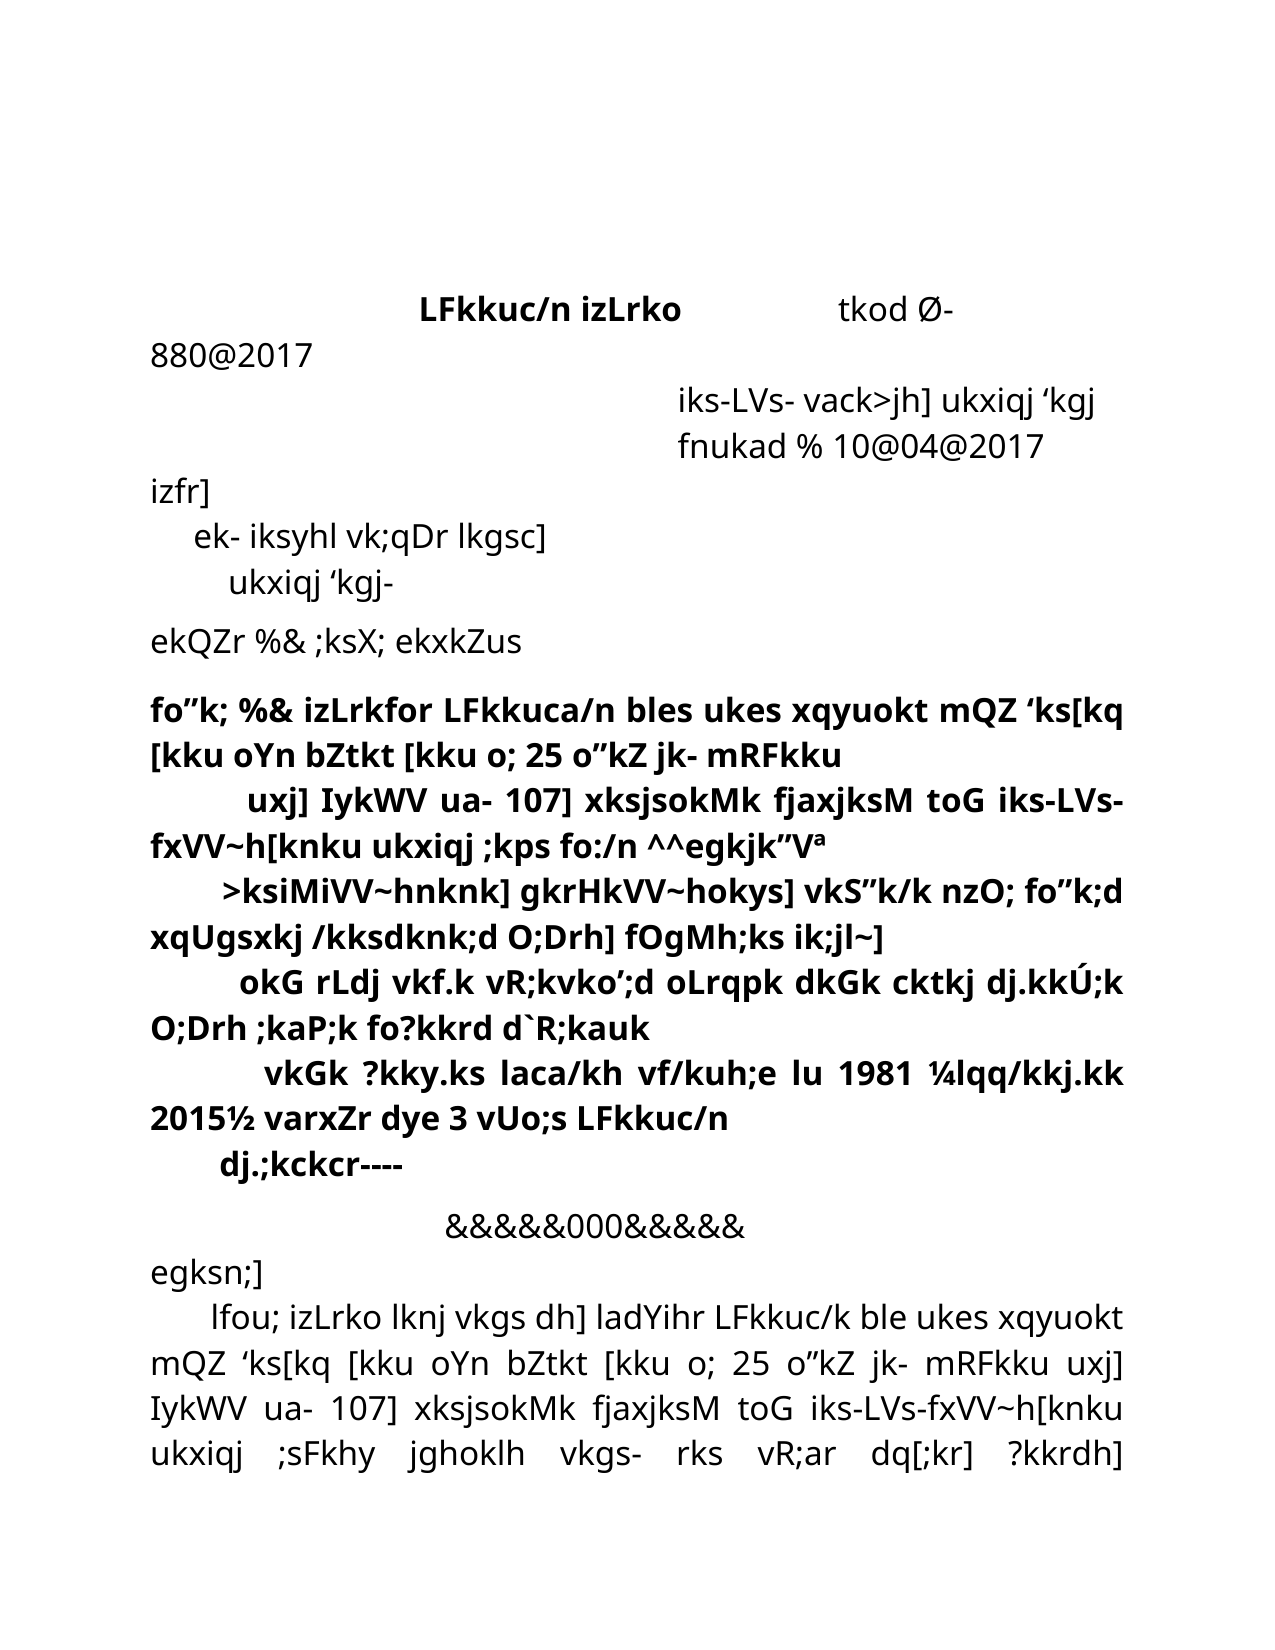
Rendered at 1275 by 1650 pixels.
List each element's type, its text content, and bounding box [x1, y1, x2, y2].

text uxj] IykWV ua- 107] xksjsokMk fjaxjksM toG iks-LVs-fxVV~h[knku ukxiqj ;kps fo:/n ^^egkjk”Vª [150, 777, 1125, 868]
text ek- iksyhl vk;qDr lkgsc] [150, 513, 1125, 559]
text okG rLdj vkf.k vR;kvko’;d oLrqpk dkGk cktkj dj.kkÚ;k O;Drh ;kaP;k fo?kkrd d`R;kauk [150, 959, 1125, 1050]
text fnukad % 10@04@2017 [150, 422, 1125, 468]
text &&&&&000&&&&& [150, 1203, 1125, 1248]
text ekQZr %& ;ksX; ekxkZus [150, 618, 1125, 664]
text egksn;] [150, 1248, 1125, 1294]
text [150, 1294, 1125, 1476]
text fo”k; %& izLrkfor LFkkuca/n bles ukes xqyuokt mQZ ‘ks[kq [kku oYn bZtkt [kku o; 25 o”kZ jk- mRFkku [150, 686, 1125, 777]
text ukxiqj ‘kgj- [150, 559, 1125, 604]
text LFkkuc/n izLrko tkod Ø- 880@2017 [150, 286, 1125, 377]
text izfr] [150, 468, 1125, 513]
text >ksiMiVV~hnknk] gkrHkVV~hokys] vkS”k/k nzO; fo”k;d xqUgsxkj /kksdknk;d O;Drh] fOgMh;ks ik;jl~] [150, 868, 1125, 959]
text dj.;kckcr---- [150, 1141, 1125, 1186]
text iks-LVs- vack>jh] ukxiqj ‘kgj [150, 377, 1125, 422]
text vkGk ?kky.ks laca/kh vf/kuh;e lu 1981 ¼lqq/kkj.kk 2015½ varxZr dye 3 vUo;s LFkkuc/n [150, 1050, 1125, 1141]
